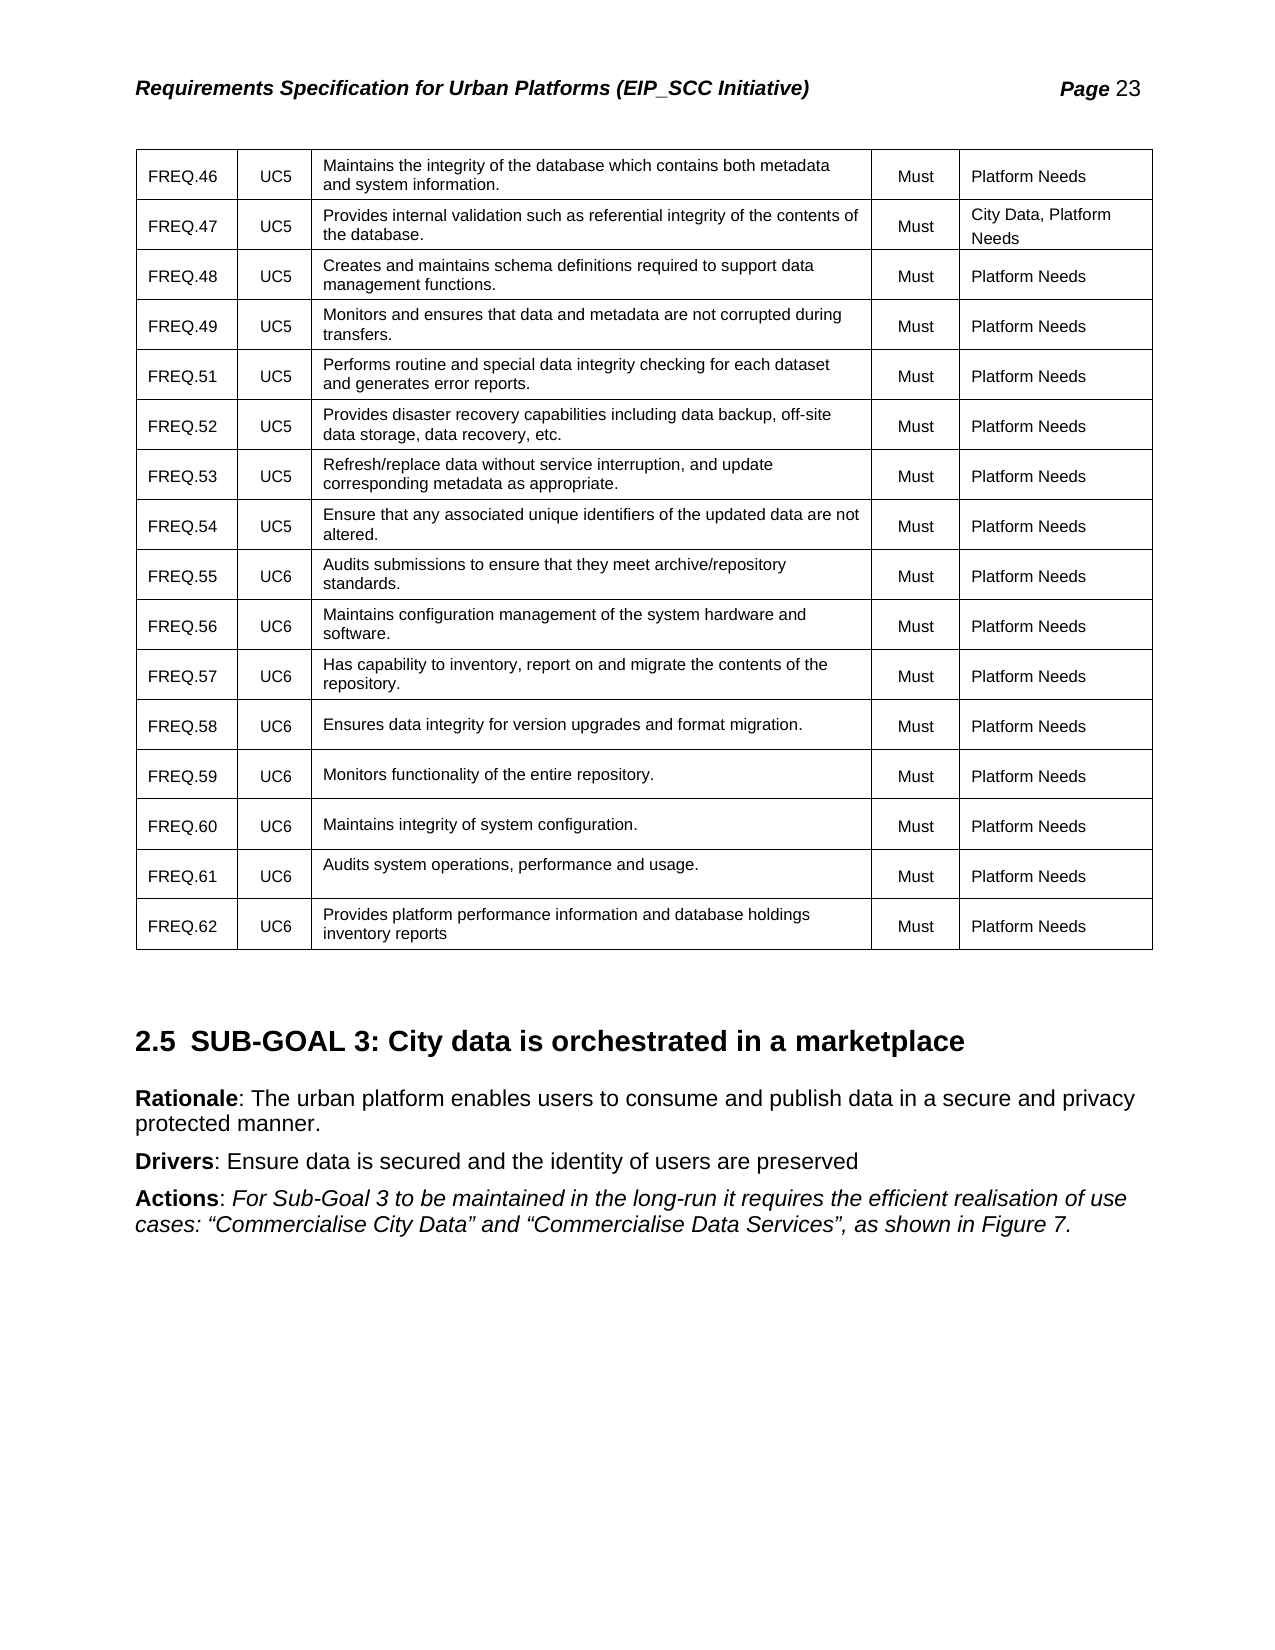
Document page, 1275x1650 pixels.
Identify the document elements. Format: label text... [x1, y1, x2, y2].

table_cell Maintains configuration management of the system hardware and software. [312, 600, 871, 649]
table_cell Provides internal validation such as referential integrity of the contents of the database. [312, 200, 871, 249]
table_cell Audits system operations, performance and usage. [312, 850, 871, 898]
table_cell FREQ.59 [137, 750, 237, 798]
table_cell Monitors functionality of the entire repository. [312, 750, 871, 798]
table_header Must [872, 150, 959, 199]
table_cell UC5 [238, 500, 311, 549]
table_cell UC5 [238, 250, 311, 299]
table_cell Platform Needs [960, 650, 1152, 698]
table_header FREQ.46 [137, 150, 237, 199]
table_cell UC6 [238, 799, 311, 848]
table_cell Must [872, 250, 959, 299]
table_cell UC6 [238, 850, 311, 898]
table_cell Must [872, 550, 959, 598]
table_header Platform Needs [960, 150, 1152, 199]
table_cell UC5 [238, 200, 311, 249]
table_header Maintains the integrity of the database which contains both metadata and system information. [312, 150, 871, 199]
table_cell Performs routine and special data integrity checking for each dataset and generates error reports. [312, 350, 871, 399]
table_cell FREQ.49 [137, 300, 237, 349]
table_cell UC5 [238, 300, 311, 349]
table_cell UC5 [238, 350, 311, 399]
table_cell Platform Needs [960, 250, 1152, 299]
table_cell FREQ.57 [137, 650, 237, 698]
table_cell Must [872, 850, 959, 898]
text Actions: For Sub-Goal 3 to be maintained in the long-run it requires the efficient realisation of use cases: “Commercialise City Data” and “Commercialise Data Services”, as shown in Figure 7. [135, 1187, 1137, 1237]
table_cell Platform Needs [960, 450, 1152, 498]
table_cell Ensures data integrity for version upgrades and format migration. [312, 700, 871, 749]
table_cell UC5 [238, 450, 311, 498]
table_cell UC6 [238, 650, 311, 698]
table_cell Provides disaster recovery capabilities including data backup, off-site data storage, data recovery, etc. [312, 400, 871, 449]
table_cell Must [872, 650, 959, 698]
table_cell Must [872, 750, 959, 798]
table_cell FREQ.55 [137, 550, 237, 598]
text Drivers: Ensure data is secured and the identity of users are preserved [135, 1148, 1275, 1174]
table_cell Refresh/replace data without service interruption, and update corresponding metadata as appropriate. [312, 450, 871, 498]
table_cell FREQ.51 [137, 350, 237, 399]
table_cell Audits submissions to ensure that they meet archive/repository standards. [312, 550, 871, 598]
table_cell Must [872, 600, 959, 649]
table_cell City Data, Platform Needs [960, 200, 1152, 249]
table_cell Platform Needs [960, 300, 1152, 349]
table_cell FREQ.56 [137, 600, 237, 649]
table_cell Platform Needs [960, 750, 1152, 798]
table_cell Platform Needs [960, 350, 1152, 399]
table_cell Platform Needs [960, 799, 1152, 848]
table_cell Platform Needs [960, 400, 1152, 449]
table_cell Must [872, 500, 959, 549]
table_cell FREQ.53 [137, 450, 237, 498]
table_cell UC6 [238, 750, 311, 798]
table_cell UC6 [238, 600, 311, 649]
table_cell Ensure that any associated unique identifiers of the updated data are not altered. [312, 500, 871, 549]
table_cell Platform Needs [960, 850, 1152, 898]
table_cell FREQ.47 [137, 200, 237, 249]
table_cell Platform Needs [960, 600, 1152, 649]
table_cell FREQ.52 [137, 400, 237, 449]
table_cell Must [872, 400, 959, 449]
table_cell Platform Needs [960, 700, 1152, 749]
table_cell Monitors and ensures that data and metadata are not corrupted during transfers. [312, 300, 871, 349]
table_header UC5 [238, 150, 311, 199]
text Rationale: The urban platform enables users to consume and publish data in a secure and privacy protected manner. [135, 1087, 1137, 1137]
table_cell Creates and maintains schema definitions required to support data management functions. [312, 250, 871, 299]
table_cell Has capability to inventory, report on and migrate the contents of the repository. [312, 650, 871, 698]
table_cell Maintains integrity of system configuration. [312, 799, 871, 848]
subtitle SUB-GOAL 3: City data is orchestrated in a marketplace [135, 1024, 1275, 1057]
table_cell Must [872, 350, 959, 399]
table_cell Platform Needs [960, 500, 1152, 549]
table_cell Must [872, 899, 959, 948]
table_cell Platform Needs [960, 899, 1152, 948]
table_cell Platform Needs [960, 550, 1152, 598]
table_cell UC5 [238, 400, 311, 449]
table_cell UC6 [238, 700, 311, 749]
table_cell UC6 [238, 899, 311, 948]
table_cell Must [872, 700, 959, 749]
table_cell FREQ.61 [137, 850, 237, 898]
table_cell Provides platform performance information and database holdings inventory reports [312, 899, 871, 948]
table_cell UC6 [238, 550, 311, 598]
table_cell FREQ.48 [137, 250, 237, 299]
table_cell FREQ.58 [137, 700, 237, 749]
table_cell FREQ.62 [137, 899, 237, 948]
table_cell FREQ.54 [137, 500, 237, 549]
table_cell Must [872, 300, 959, 349]
table_cell Must [872, 450, 959, 498]
table_cell Must [872, 799, 959, 848]
table_cell Must [872, 200, 959, 249]
table_cell FREQ.60 [137, 799, 237, 848]
